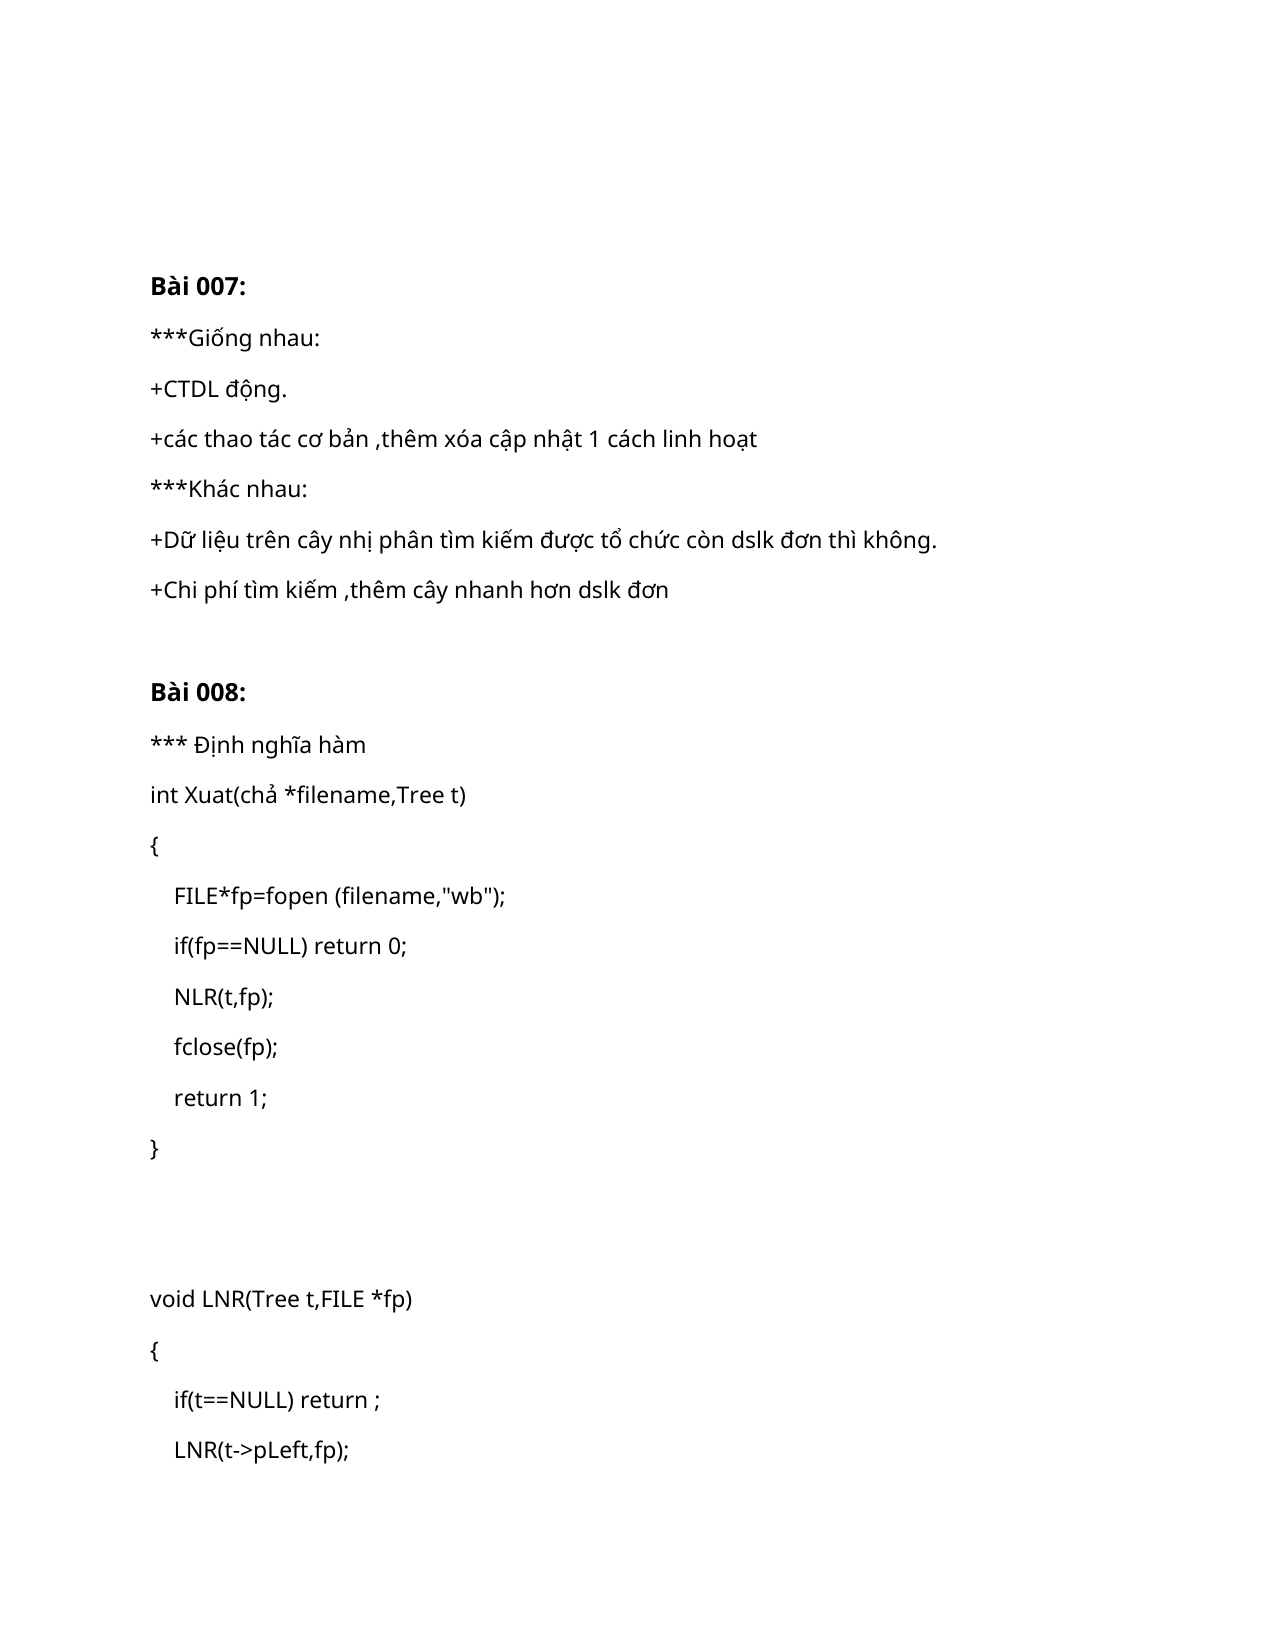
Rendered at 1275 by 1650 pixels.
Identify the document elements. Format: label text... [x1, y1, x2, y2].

text +Chi phí tìm kiếm ,thêm cây nhanh hơn dslk đơn [150, 574, 1125, 606]
text Bài 007: [150, 269, 1125, 303]
text if(t==NULL) return ; [150, 1384, 1125, 1415]
text } [150, 1132, 1125, 1163]
text LNR(t->pLeft,fp); [150, 1434, 1125, 1466]
text Bài 008: [150, 675, 1125, 709]
text { [150, 829, 1125, 861]
text ***Giống nhau: [150, 322, 1125, 353]
text void LNR(Tree t,FILE *fp) [150, 1283, 1125, 1314]
text int Xuat(chả *filename,Tree t) [150, 779, 1125, 810]
text ***Khác nhau: [150, 473, 1125, 505]
text +các thao tác cơ bản ,thêm xóa cập nhật 1 cách linh hoạt [150, 423, 1125, 454]
text NLR(t,fp); [150, 981, 1125, 1012]
text if(fp==NULL) return 0; [150, 930, 1125, 961]
text +Dữ liệu trên cây nhị phân tìm kiếm được tổ chức còn dslk đơn thì không. [150, 524, 1125, 555]
text return 1; [150, 1081, 1125, 1113]
text *** Định nghĩa hàm [150, 728, 1125, 760]
text fclose(fp); [150, 1031, 1125, 1062]
text FILE*fp=fopen (filename,"wb"); [150, 880, 1125, 911]
text { [150, 1333, 1125, 1365]
text +CTDL động. [150, 373, 1125, 404]
